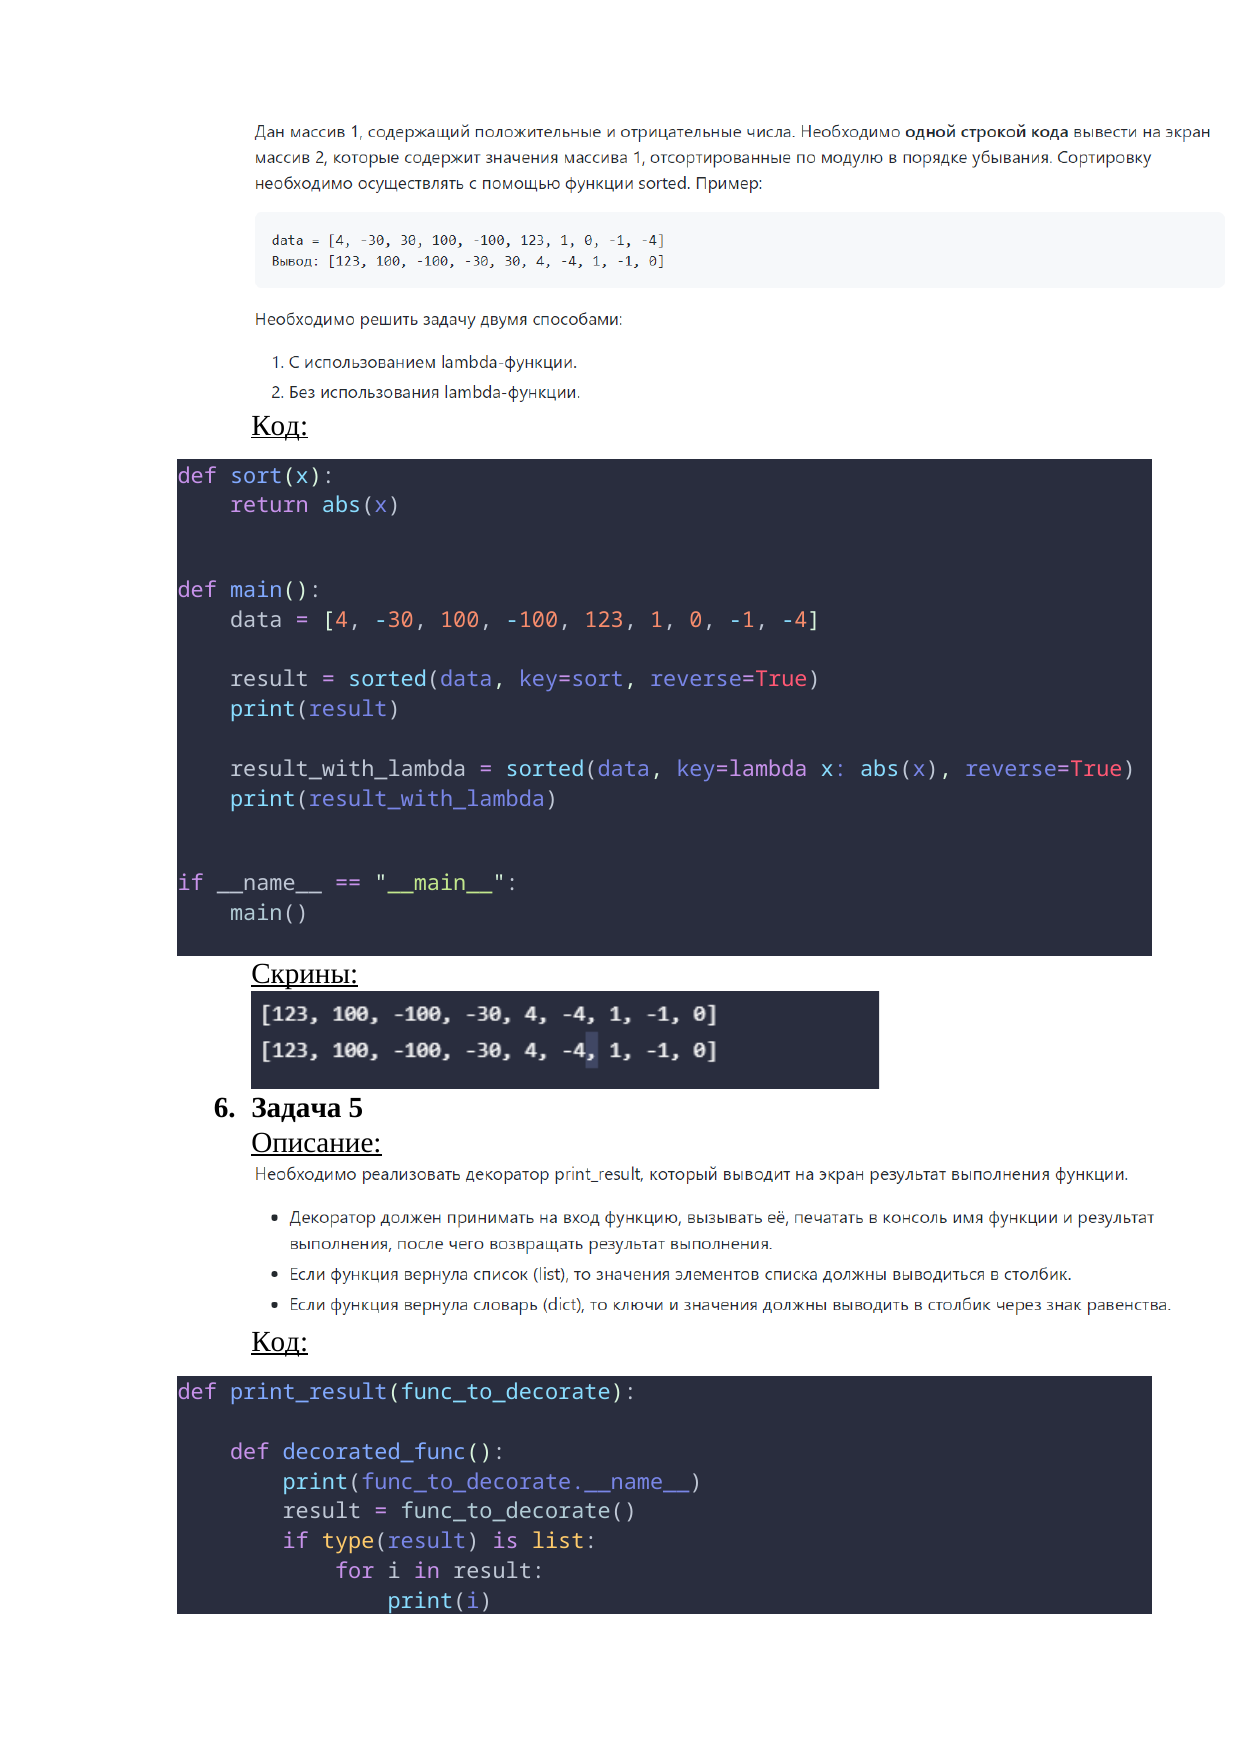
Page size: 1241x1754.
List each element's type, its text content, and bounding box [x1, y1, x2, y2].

text def print_result(func_to_decorate): [177, 1376, 1152, 1406]
list Код: [251, 408, 1152, 441]
picture [251, 118, 1226, 407]
list Описание: [251, 1125, 1152, 1159]
text data = [4, -30, 100, -100, 123, 1, 0, -1, -4] [177, 604, 1152, 633]
text def decorated_func(): [177, 1436, 1152, 1466]
text result = func_to_decorate() [177, 1495, 1152, 1525]
text result_with_lambda = sorted(data, key=lambda x: abs(x), reverse=True) [177, 753, 1152, 782]
text print(result_with_lambda) [177, 782, 1152, 812]
text result = sorted(data, key=sort, reverse=True) [177, 663, 1152, 693]
text return abs(x) [177, 489, 1152, 519]
list Скрины: [251, 956, 1152, 990]
picture [251, 991, 880, 1089]
list Код: [251, 1324, 1152, 1358]
text if __name__ == "__main__": [177, 867, 1152, 897]
text def sort(x): [177, 459, 1152, 489]
text print(result) [177, 693, 1152, 723]
text main() [177, 897, 1152, 927]
text print(i) [177, 1585, 1152, 1614]
text print(func_to_decorate.__name__) [177, 1466, 1152, 1495]
text def main(): [177, 574, 1152, 604]
text for i in result: [177, 1555, 1152, 1585]
list Задача 5 [213, 1090, 1152, 1123]
picture [251, 1160, 1226, 1323]
text if type(result) is list: [177, 1525, 1152, 1555]
